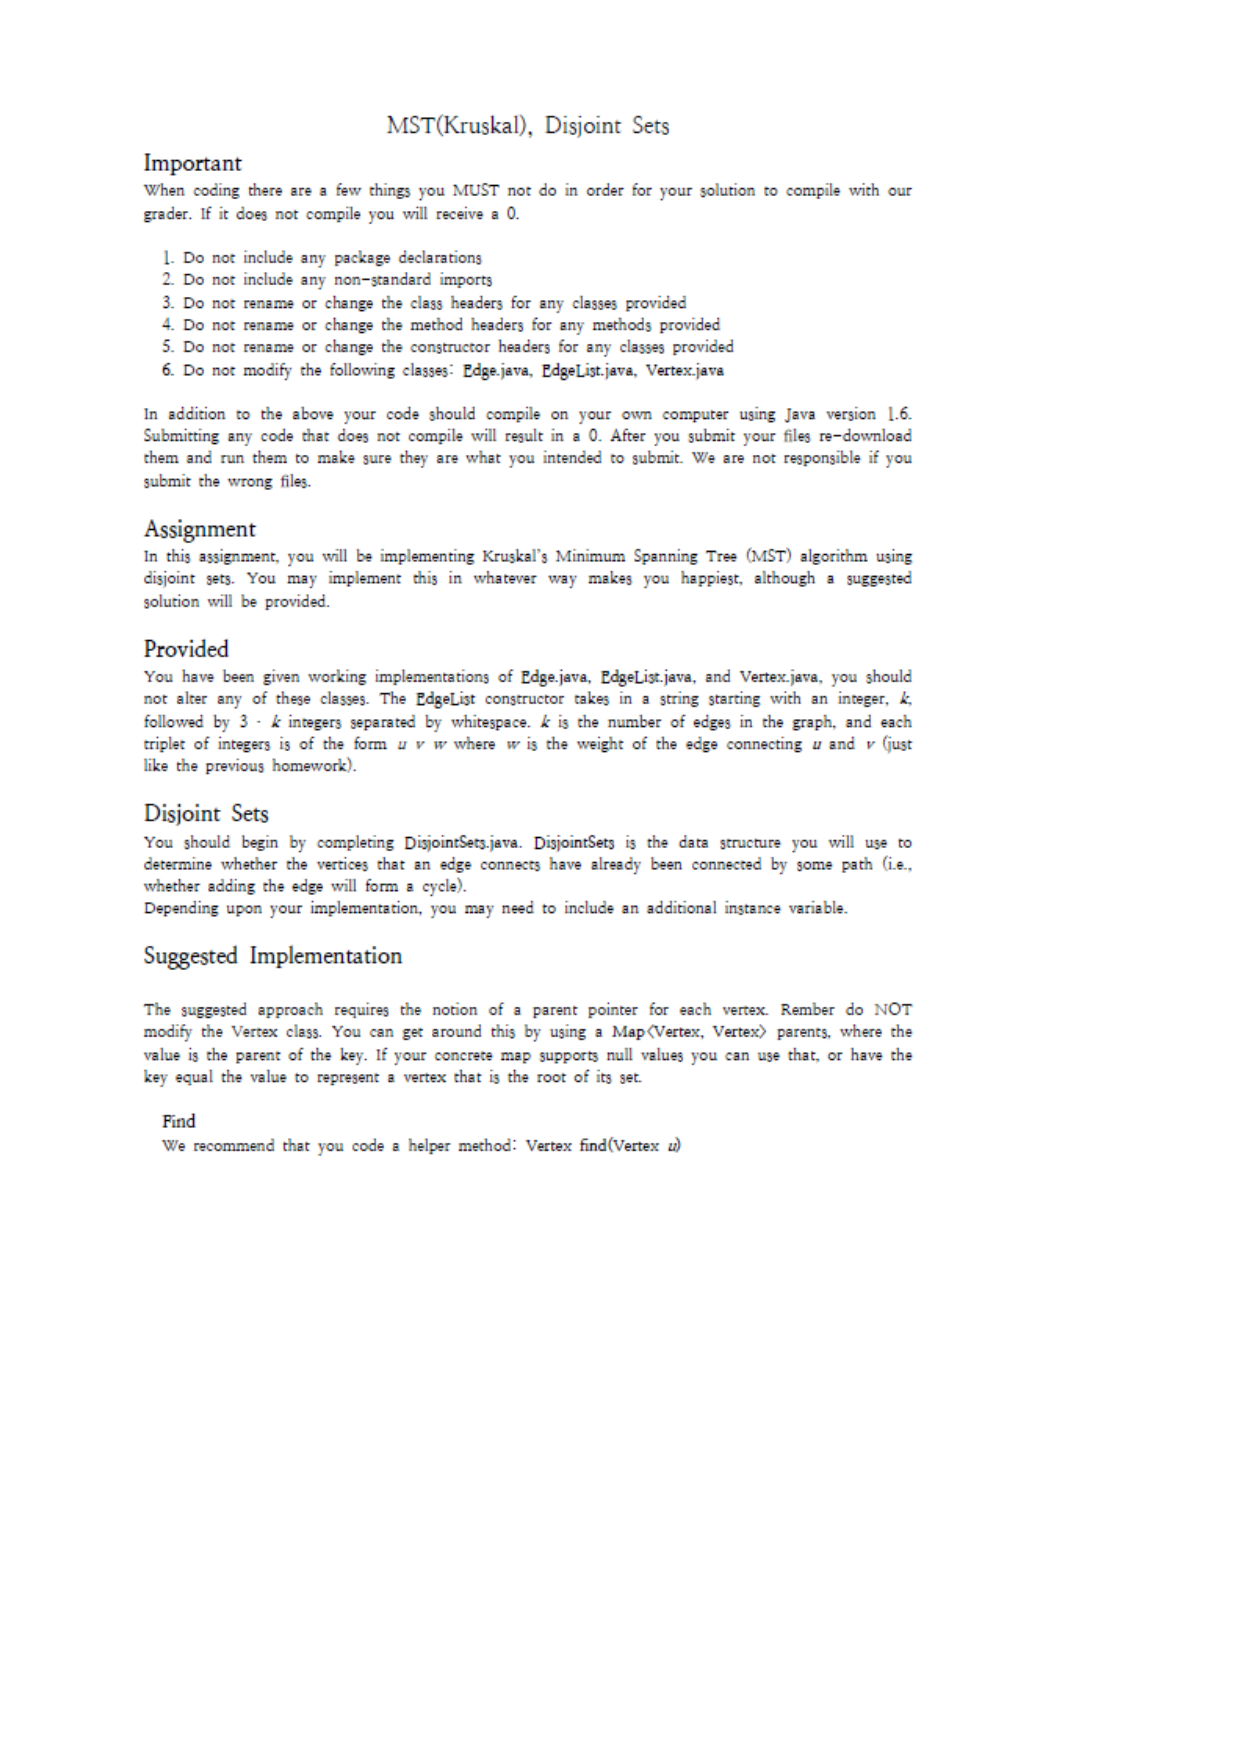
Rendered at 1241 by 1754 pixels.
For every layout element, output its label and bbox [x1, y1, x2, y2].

picture [85, 74, 965, 1206]
